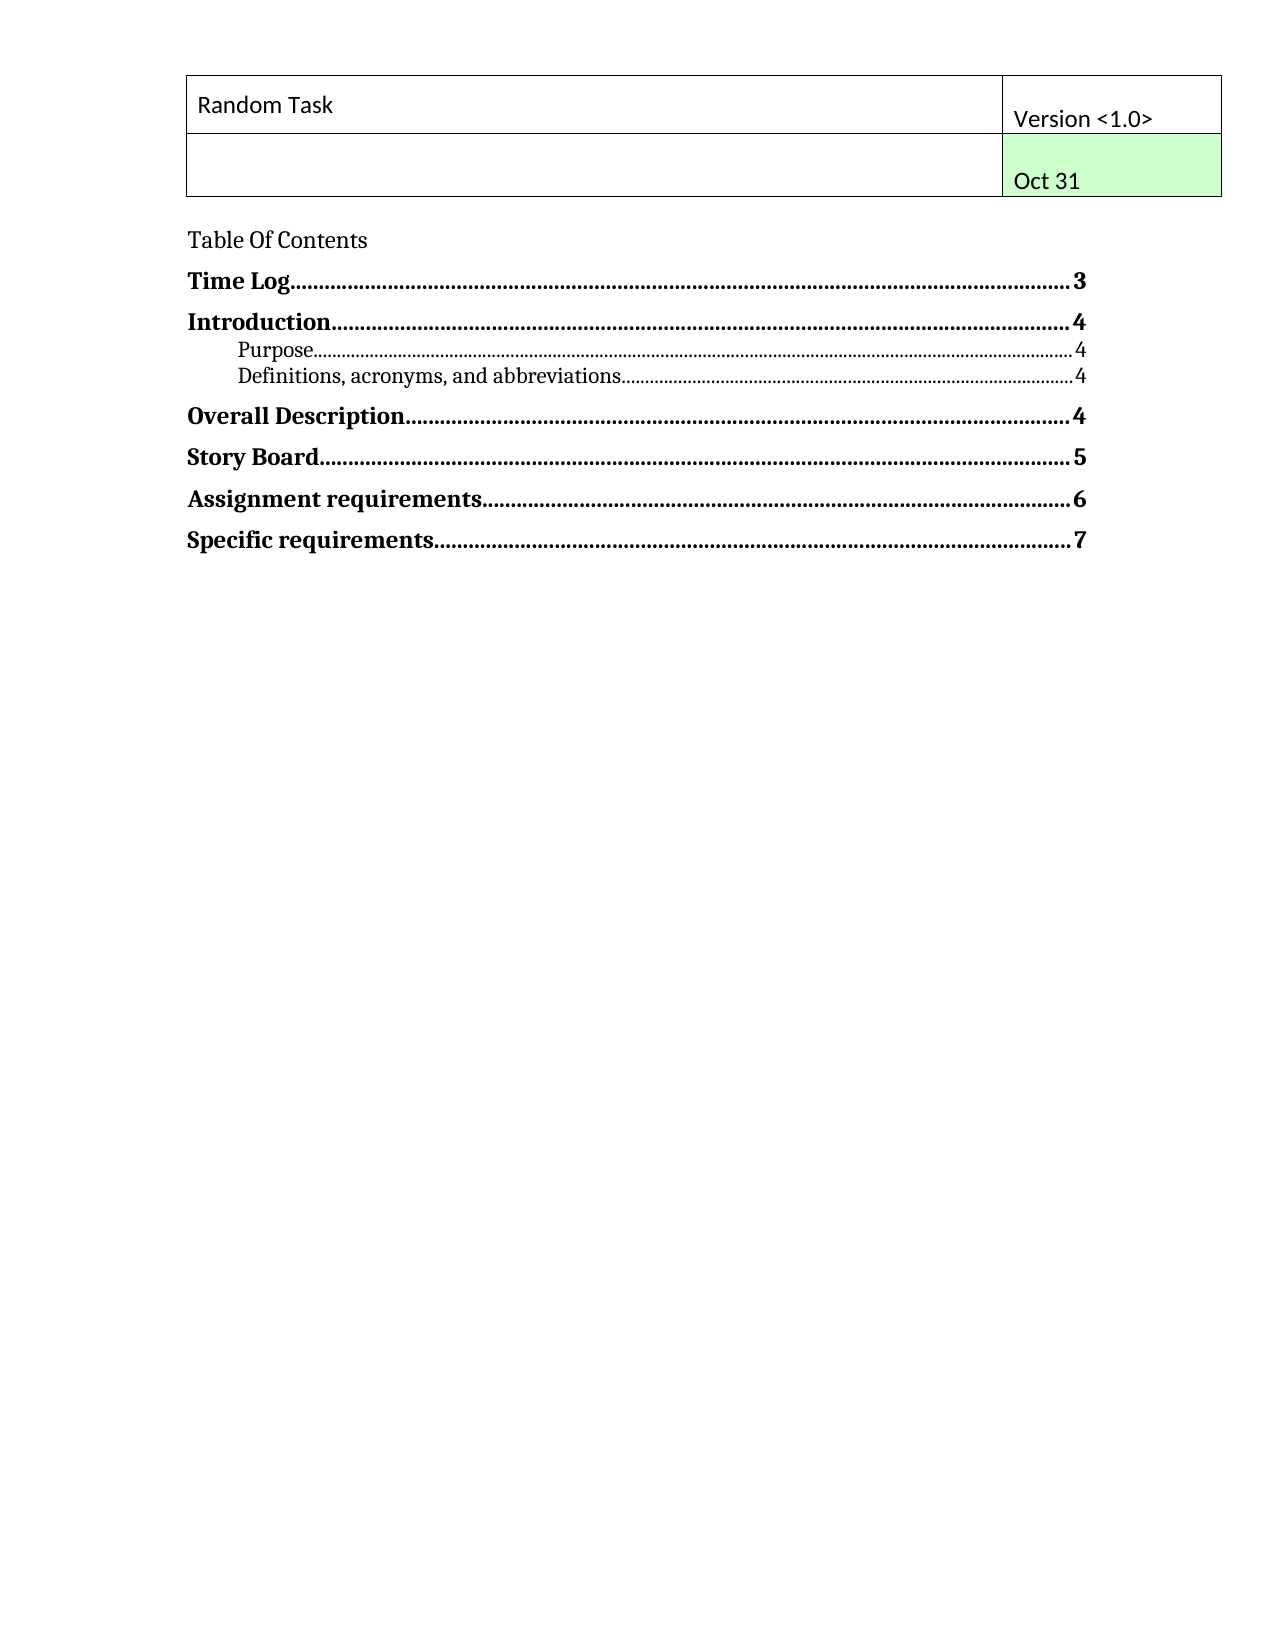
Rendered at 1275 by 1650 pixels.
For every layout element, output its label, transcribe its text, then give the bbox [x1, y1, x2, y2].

text Definitions, acronyms, and abbreviations 4 [237, 363, 1087, 389]
text Table Of Contents [187, 226, 1087, 254]
text Specific requirements 7 [187, 526, 1087, 554]
text Story Board 5 [187, 443, 1087, 472]
text Introduction 4 [187, 308, 1087, 337]
text Assignment requirements 6 [187, 484, 1087, 513]
text Overall Description 4 [187, 402, 1087, 431]
text Time Log 3 [187, 267, 1087, 296]
text Purpose 4 [237, 337, 1087, 363]
